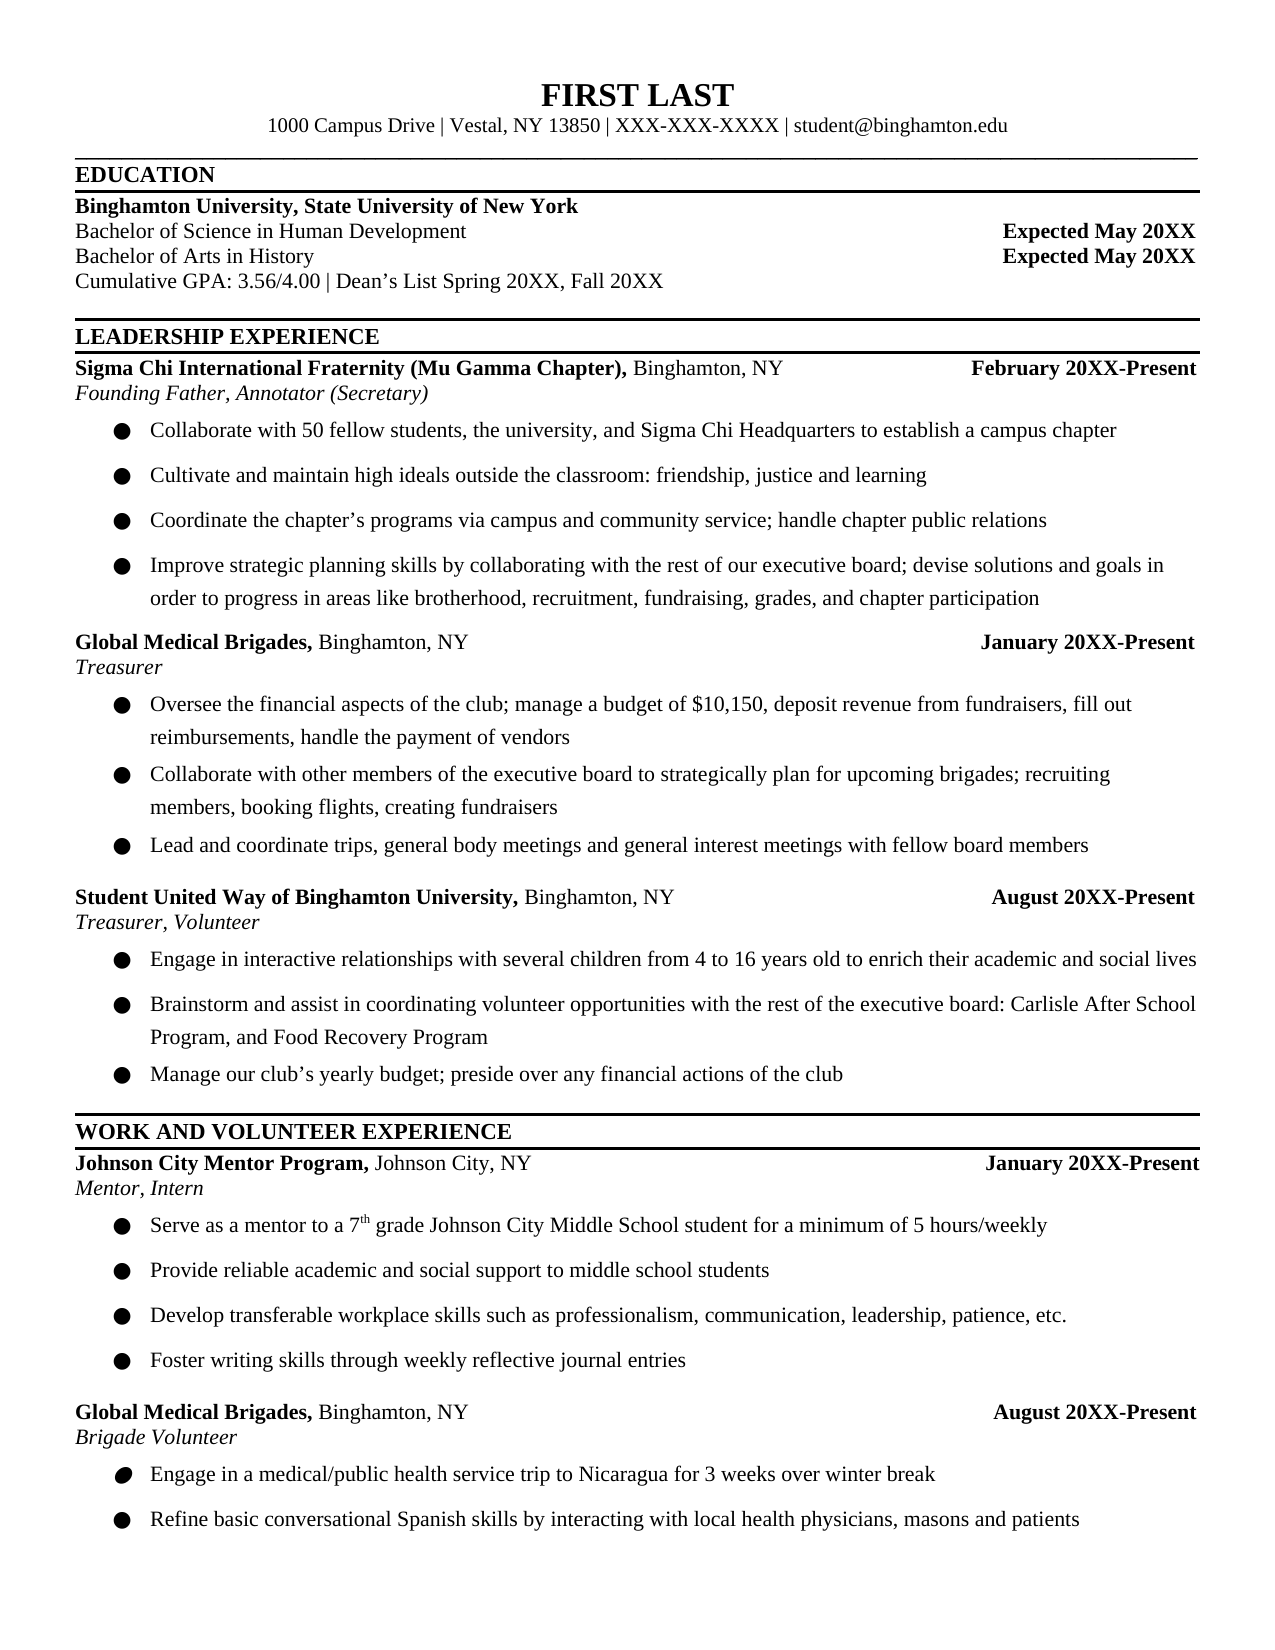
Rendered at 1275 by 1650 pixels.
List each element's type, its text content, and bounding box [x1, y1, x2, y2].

text Treasurer [75, 654, 1200, 679]
list Serve as a mentor to a 7th grade Johnson City Middle School student for a minimum of 5 hours/weekly [112, 1200, 1200, 1245]
text Johnson City Mentor Program, Johnson City, NY January 20XX-Present [75, 1150, 1200, 1175]
text EDUCATION [75, 161, 1200, 190]
list Develop transferable workplace skills such as professionalism, communication, leadership, patience, etc. [112, 1290, 1200, 1335]
text LEADERSHIP EXPERIENCE [75, 321, 1200, 351]
list Provide reliable academic and social support to middle school students [112, 1245, 1200, 1290]
text Sigma Chi International Fraternity (Mu Gamma Chapter), Binghamton, NY February 20XX-Present [75, 354, 1200, 380]
list Manage our club’s yearly budget; preside over any financial actions of the club [112, 1049, 1200, 1094]
text Founding Father, Annotator (Secretary) [75, 380, 1200, 405]
list Refine basic conversational Spanish skills by interacting with local health physicians, masons and patients [112, 1494, 1200, 1539]
list Collaborate with other members of the executive board to strategically plan for upcoming brigades; recruiting members, booking flights, creating fundraisers [112, 749, 1200, 819]
text _________________________________________________________________________________________________ [75, 137, 1200, 161]
list Engage in a medical/public health service trip to Nicaragua for 3 weeks over winter break [112, 1449, 1200, 1494]
text WORK AND VOLUNTEER EXPERIENCE [75, 1116, 1200, 1147]
list Collaborate with 50 fellow students, the university, and Sigma Chi Headquarters to establish a campus chapter [112, 405, 1200, 450]
list Foster writing skills through weekly reflective journal entries [112, 1335, 1200, 1380]
list Cultivate and maintain high ideals outside the classroom: friendship, justice and learning [112, 450, 1200, 495]
text Global Medical Brigades, Binghamton, NY August 20XX-Present [75, 1399, 1200, 1424]
text Bachelor of Science in Human Development Expected May 20XX [75, 218, 1200, 243]
list Improve strategic planning skills by collaborating with the rest of our executive board; devise solutions and goals in order to progress in areas like brotherhood, recruitment, fundraising, grades, and chapter participation [112, 540, 1200, 610]
text Treasurer, Volunteer [75, 909, 1200, 934]
list Brainstorm and assist in coordinating volunteer opportunities with the rest of the executive board: Carlisle After School Program, and Food Recovery Program [112, 979, 1200, 1049]
text Binghamton University, State University of New York [75, 193, 1200, 218]
list Coordinate the chapter’s programs via campus and community service; handle chapter public relations [112, 495, 1200, 540]
text Cumulative GPA: 3.56/4.00 | Dean’s List Spring 20XX, Fall 20XX [75, 268, 1200, 294]
list Oversee the financial aspects of the club; manage a budget of $10,150, deposit revenue from fundraisers, fill out reimbursements, handle the payment of vendors [112, 679, 1200, 749]
text Mentor, Intern [75, 1175, 1200, 1200]
text Student United Way of Binghamton University, Binghamton, NY August 20XX-Present [75, 884, 1200, 909]
list Lead and coordinate trips, general body meetings and general interest meetings with fellow board members [112, 819, 1200, 864]
list Engage in interactive relationships with several children from 4 to 16 years old to enrich their academic and social lives [112, 934, 1200, 979]
text Brigade Volunteer [75, 1424, 1200, 1449]
text Bachelor of Arts in History Expected May 20XX [75, 243, 1200, 268]
text Global Medical Brigades, Binghamton, NY January 20XX-Present [75, 629, 1200, 654]
